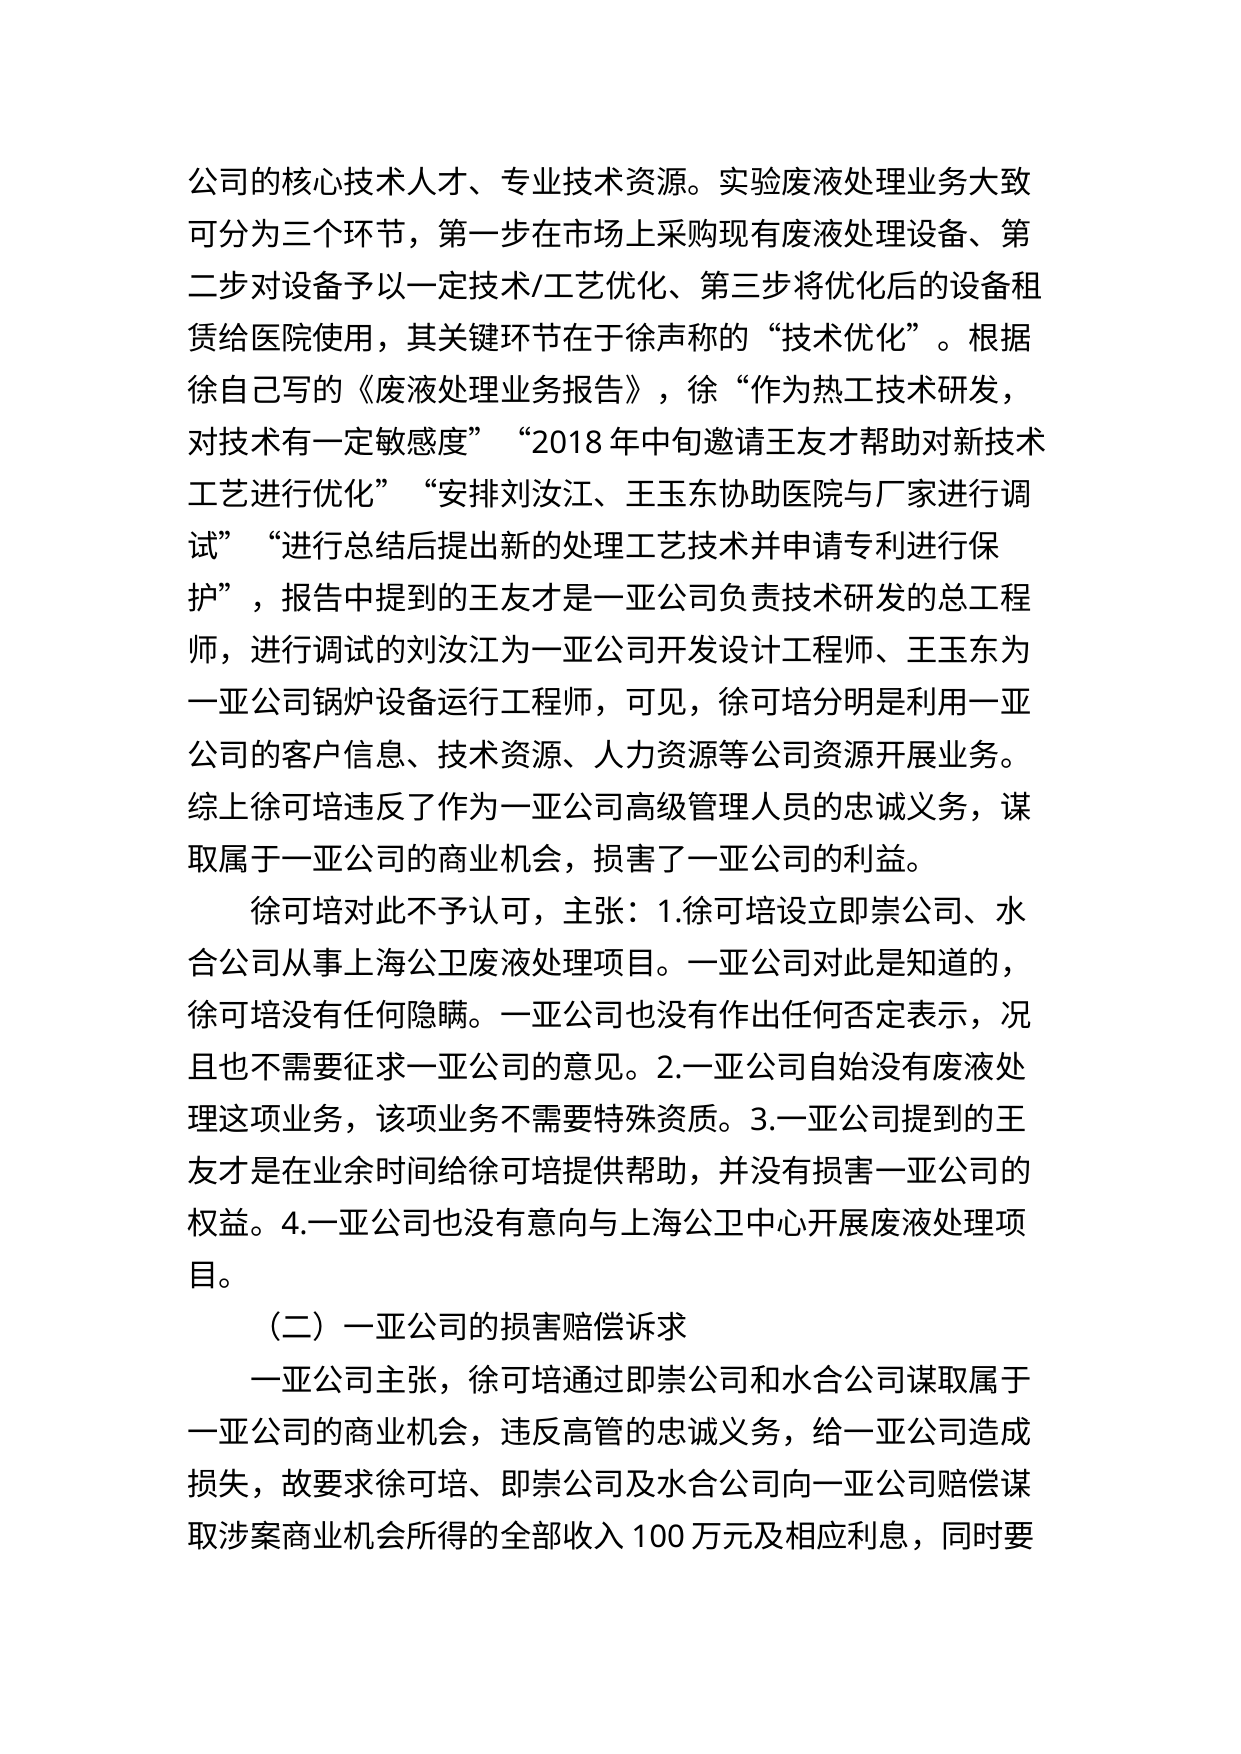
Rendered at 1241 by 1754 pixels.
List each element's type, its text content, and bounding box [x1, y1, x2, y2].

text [187, 1348, 1053, 1556]
text 徐可培对此不予认可，主张：1.徐可培设立即崇公司、水合公司从事上海公卫废液处理项目。一亚公司对此是知道的，徐可培没有任何隐瞒。一亚公司也没有作出任何否定表示，况且也不需要征求一亚公司的意见。2.一亚公司自始没有废液处理这项业务，该项业务不需要特殊资质。3.一亚公司提到的王友才是在业余时间给徐可培提供帮助，并没有损害一亚公司的权益。4.一亚公司也没有意向与上海公卫中心开展废液处理项目。 [187, 879, 1053, 1296]
text （二）一亚公司的损害赔偿诉求 [187, 1296, 1053, 1348]
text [187, 150, 1053, 879]
